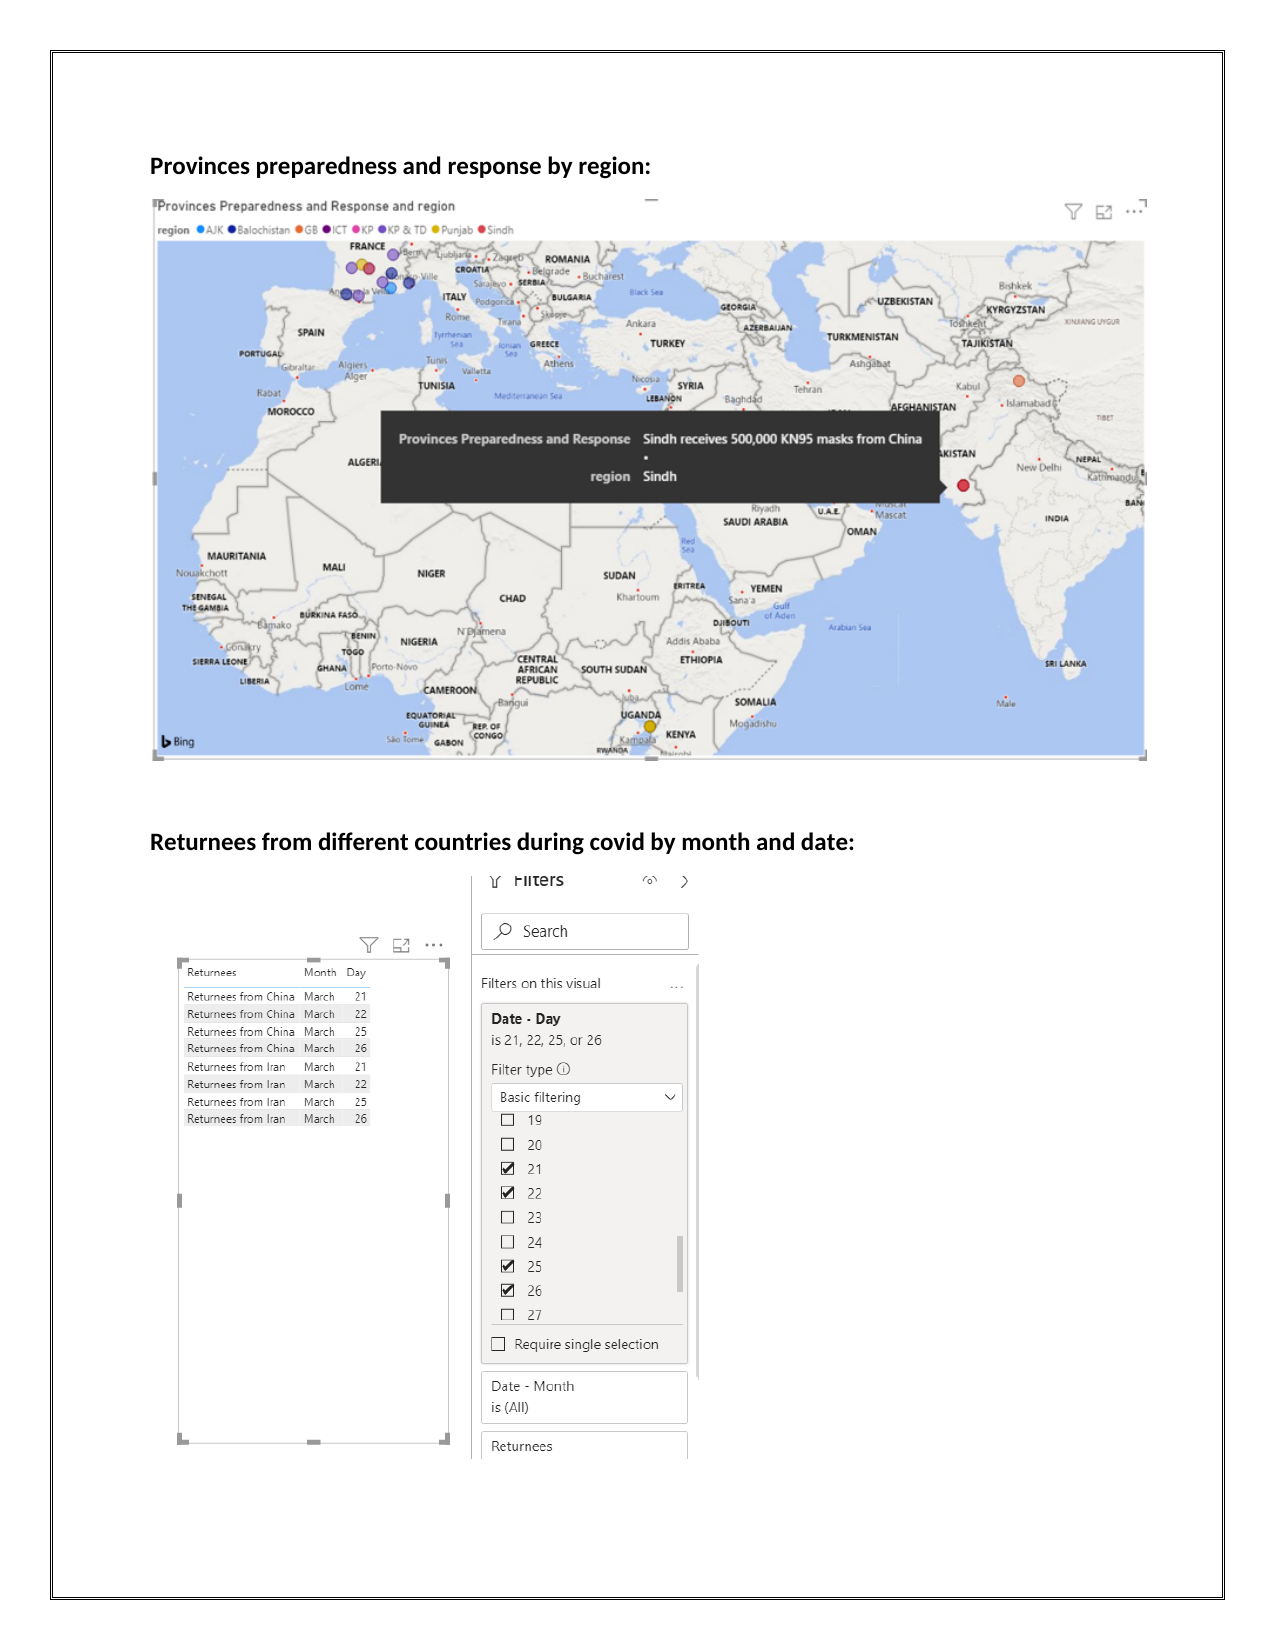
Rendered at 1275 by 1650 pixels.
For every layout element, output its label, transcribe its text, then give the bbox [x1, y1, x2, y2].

text Returnees from different countries during covid by month and date: [150, 827, 1125, 857]
text Provinces preparedness and response by region: [150, 150, 1125, 181]
picture [150, 199, 1147, 761]
picture [150, 876, 699, 1459]
